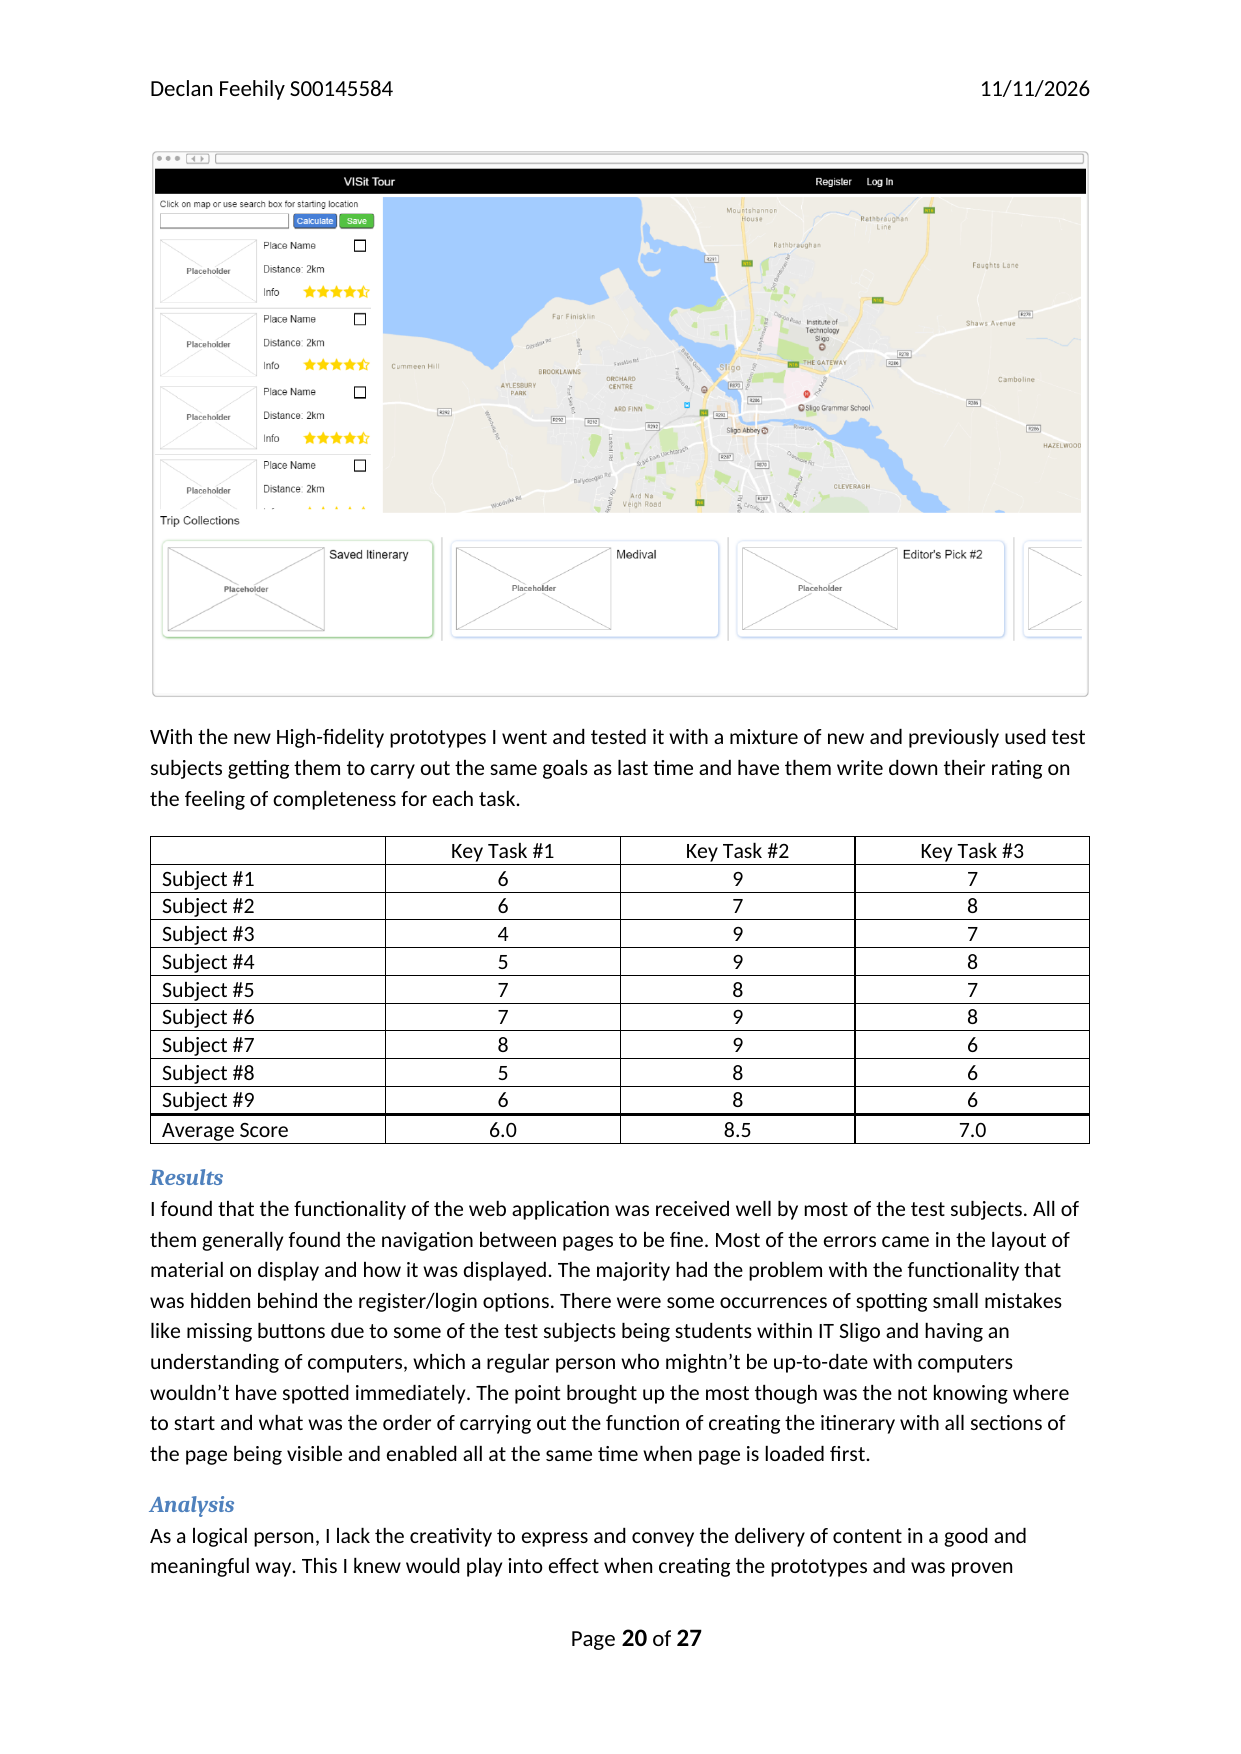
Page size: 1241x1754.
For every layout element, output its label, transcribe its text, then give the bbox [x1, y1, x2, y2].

table_cell 7 [856, 920, 1089, 947]
table_cell 8 [856, 1004, 1089, 1030]
table_cell 8 [621, 1087, 854, 1113]
table_cell 5 [386, 1059, 620, 1086]
table_cell 9 [621, 948, 854, 975]
table_cell 6 [856, 1087, 1089, 1113]
text With the new High-fidelity prototypes I went and tested it with a mixture of new and previously used test subjects getting them to carry out the same goals as last time and have them write down their rating on the feeling of completeness for each task. [150, 723, 1090, 811]
table_cell 7.0 [856, 1116, 1089, 1143]
table_cell Subject #1 [151, 865, 385, 892]
table_cell 8 [386, 1031, 620, 1058]
subtitle Analysis [150, 1492, 1090, 1518]
subtitle Results [150, 1165, 1090, 1191]
table_header Key Task #1 [386, 837, 620, 864]
table_cell Subject #5 [151, 976, 385, 1002]
table_cell 8.5 [621, 1116, 854, 1143]
text I found that the functionality of the web application was received well by most of the test subjects. All of them generally found the navigation between pages to be fine. Most of the errors came in the layout of material on display and how it was displayed. The majority had the problem with the functionality that was hidden behind the register/login options. There were some occurrences of spotting small mistakes like missing buttons due to some of the test subjects being students within IT Sligo and having an understanding of computers, which a regular person who mightn’t be up-to-date with computers wouldn’t have spotted immediately. The point brought up the most though was the not knowing where to start and what was the order of carrying out the function of creating the itinerary with all sections of the page being visible and enabled all at the same time when page is loaded first. [150, 1195, 1090, 1467]
table_cell 6 [386, 893, 620, 919]
table_cell 6 [856, 1031, 1089, 1058]
table_cell 6.0 [386, 1116, 620, 1143]
table_cell 7 [386, 976, 620, 1002]
table_header [151, 837, 385, 864]
table_cell 7 [386, 1004, 620, 1030]
table_cell 6 [386, 1087, 620, 1113]
table_cell Subject #7 [151, 1031, 385, 1058]
table_cell 7 [621, 893, 854, 919]
table_cell 8 [621, 1059, 854, 1086]
table_cell Subject #4 [151, 948, 385, 975]
table_cell Subject #8 [151, 1059, 385, 1086]
table_cell 5 [386, 948, 620, 975]
table_header Key Task #3 [856, 837, 1089, 864]
picture [150, 150, 1091, 699]
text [150, 1522, 1090, 1579]
table_cell 9 [621, 1004, 854, 1030]
table_cell Subject #3 [151, 920, 385, 947]
table_cell 8 [621, 976, 854, 1002]
table_header Key Task #2 [621, 837, 854, 864]
table_cell 9 [621, 920, 854, 947]
table_cell 9 [621, 1031, 854, 1058]
table_cell Average Score [151, 1116, 385, 1143]
table_cell 8 [856, 893, 1089, 919]
table_cell 9 [621, 865, 854, 892]
table_cell Subject #9 [151, 1087, 385, 1113]
table_cell 7 [856, 976, 1089, 1002]
table_cell 4 [386, 920, 620, 947]
table_cell 7 [856, 865, 1089, 892]
table_cell 8 [856, 948, 1089, 975]
table_cell 6 [856, 1059, 1089, 1086]
table_cell 6 [386, 865, 620, 892]
table_cell Subject #6 [151, 1004, 385, 1030]
table_cell Subject #2 [151, 893, 385, 919]
